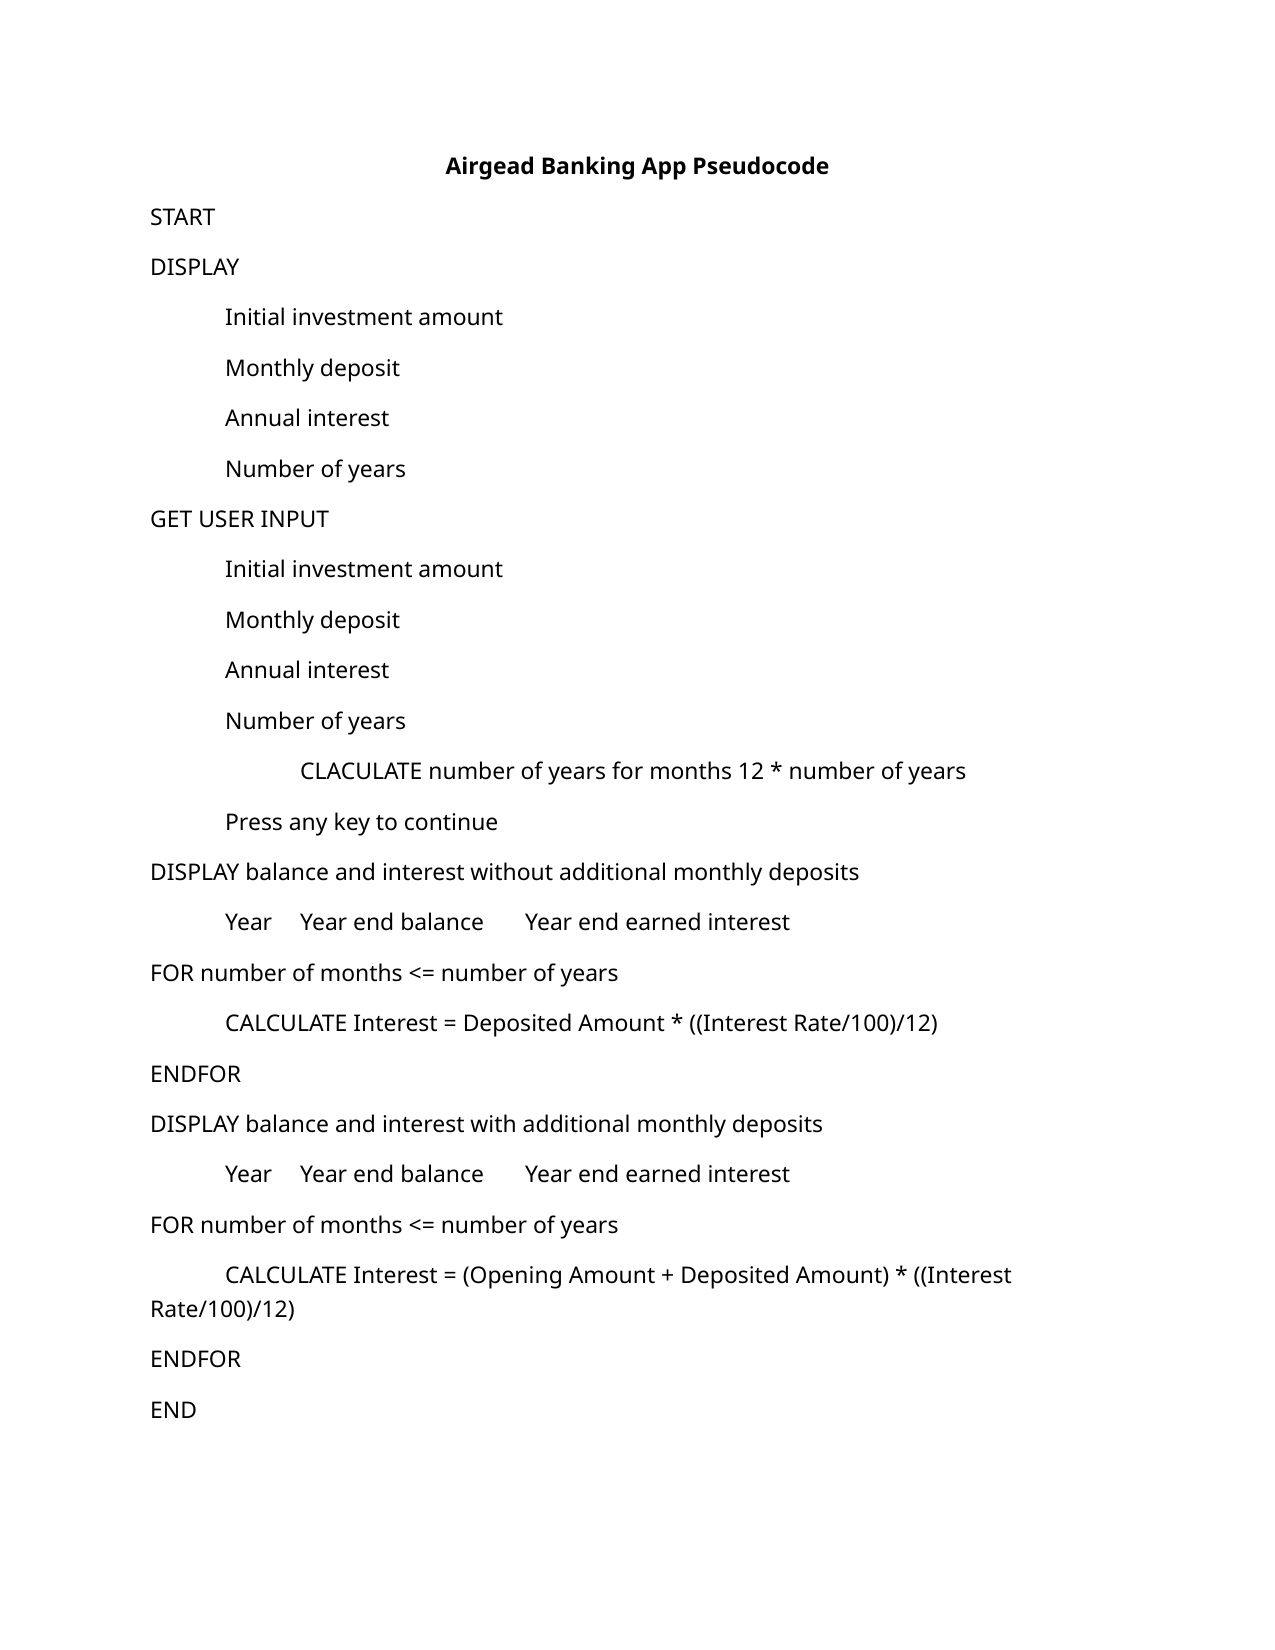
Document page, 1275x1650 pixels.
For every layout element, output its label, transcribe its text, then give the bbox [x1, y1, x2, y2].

text Number of years [150, 704, 1125, 736]
text Initial investment amount [150, 301, 1125, 332]
text FOR number of months <= number of years [150, 957, 1125, 988]
text DISPLAY balance and interest with additional monthly deposits [150, 1108, 1125, 1139]
text Press any key to continue [150, 805, 1125, 837]
text CLACULATE number of years for months 12 * number of years [150, 755, 1125, 786]
text DISPLAY balance and interest without additional monthly deposits [150, 856, 1125, 887]
text Monthly deposit [150, 604, 1125, 635]
text Year Year end balance Year end earned interest [150, 1158, 1125, 1189]
text CALCULATE Interest = Deposited Amount * ((Interest Rate/100)/12) [150, 1007, 1125, 1038]
text Year Year end balance Year end earned interest [150, 906, 1125, 937]
text ENDFOR [150, 1057, 1125, 1089]
text Initial investment amount [150, 553, 1125, 584]
text FOR number of months <= number of years [150, 1209, 1125, 1240]
text Annual interest [150, 402, 1125, 433]
text START [150, 200, 1125, 232]
text GET USER INPUT [150, 503, 1125, 534]
text Airgead Banking App Pseudocode [150, 150, 1125, 181]
text DISPLAY [150, 251, 1125, 282]
text Annual interest [150, 654, 1125, 685]
text Number of years [150, 452, 1125, 484]
text CALCULATE Interest = (Opening Amount + Deposited Amount) * ((Interest Rate/100)/12) [150, 1259, 1125, 1324]
text END [150, 1394, 1125, 1425]
text Monthly deposit [150, 352, 1125, 383]
text ENDFOR [150, 1343, 1125, 1374]
